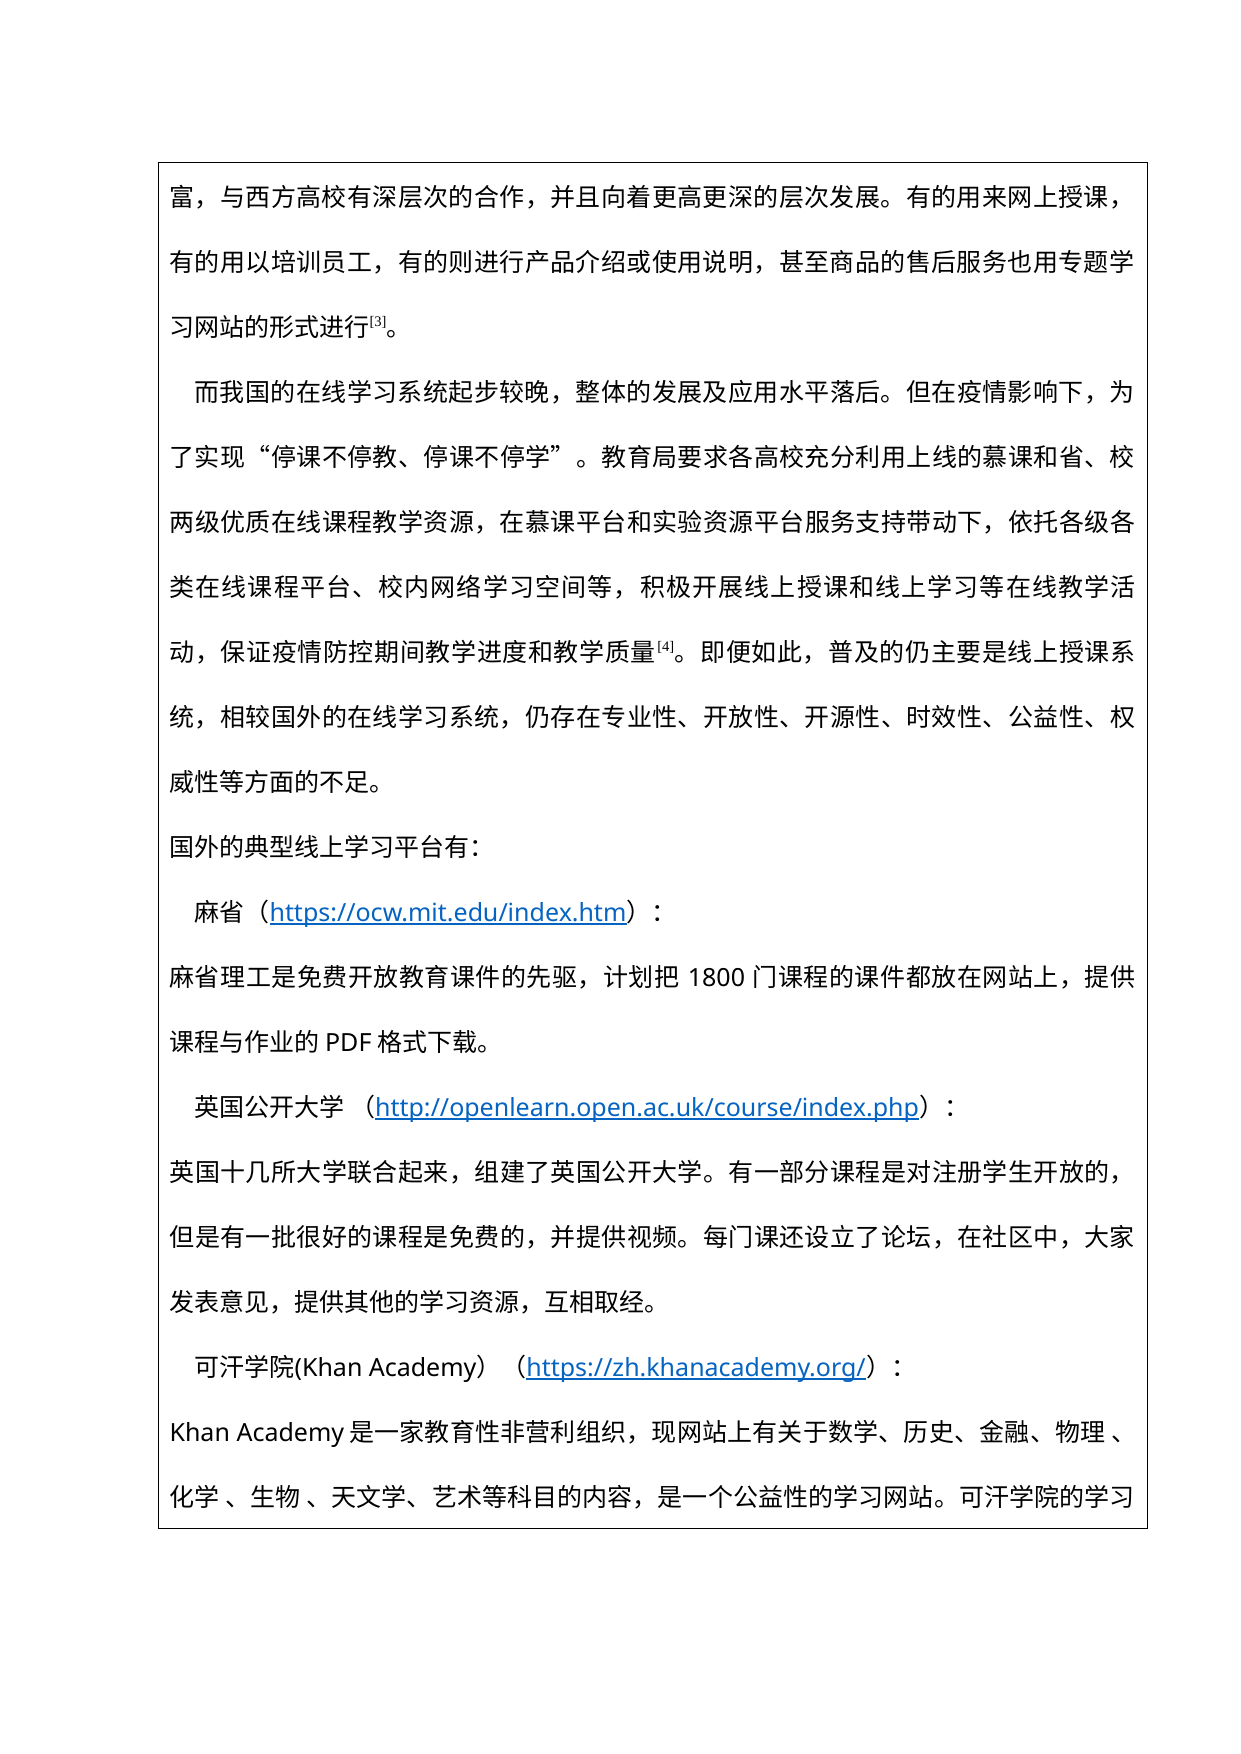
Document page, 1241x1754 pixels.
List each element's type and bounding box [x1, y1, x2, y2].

table_cell [159, 163, 1147, 1528]
